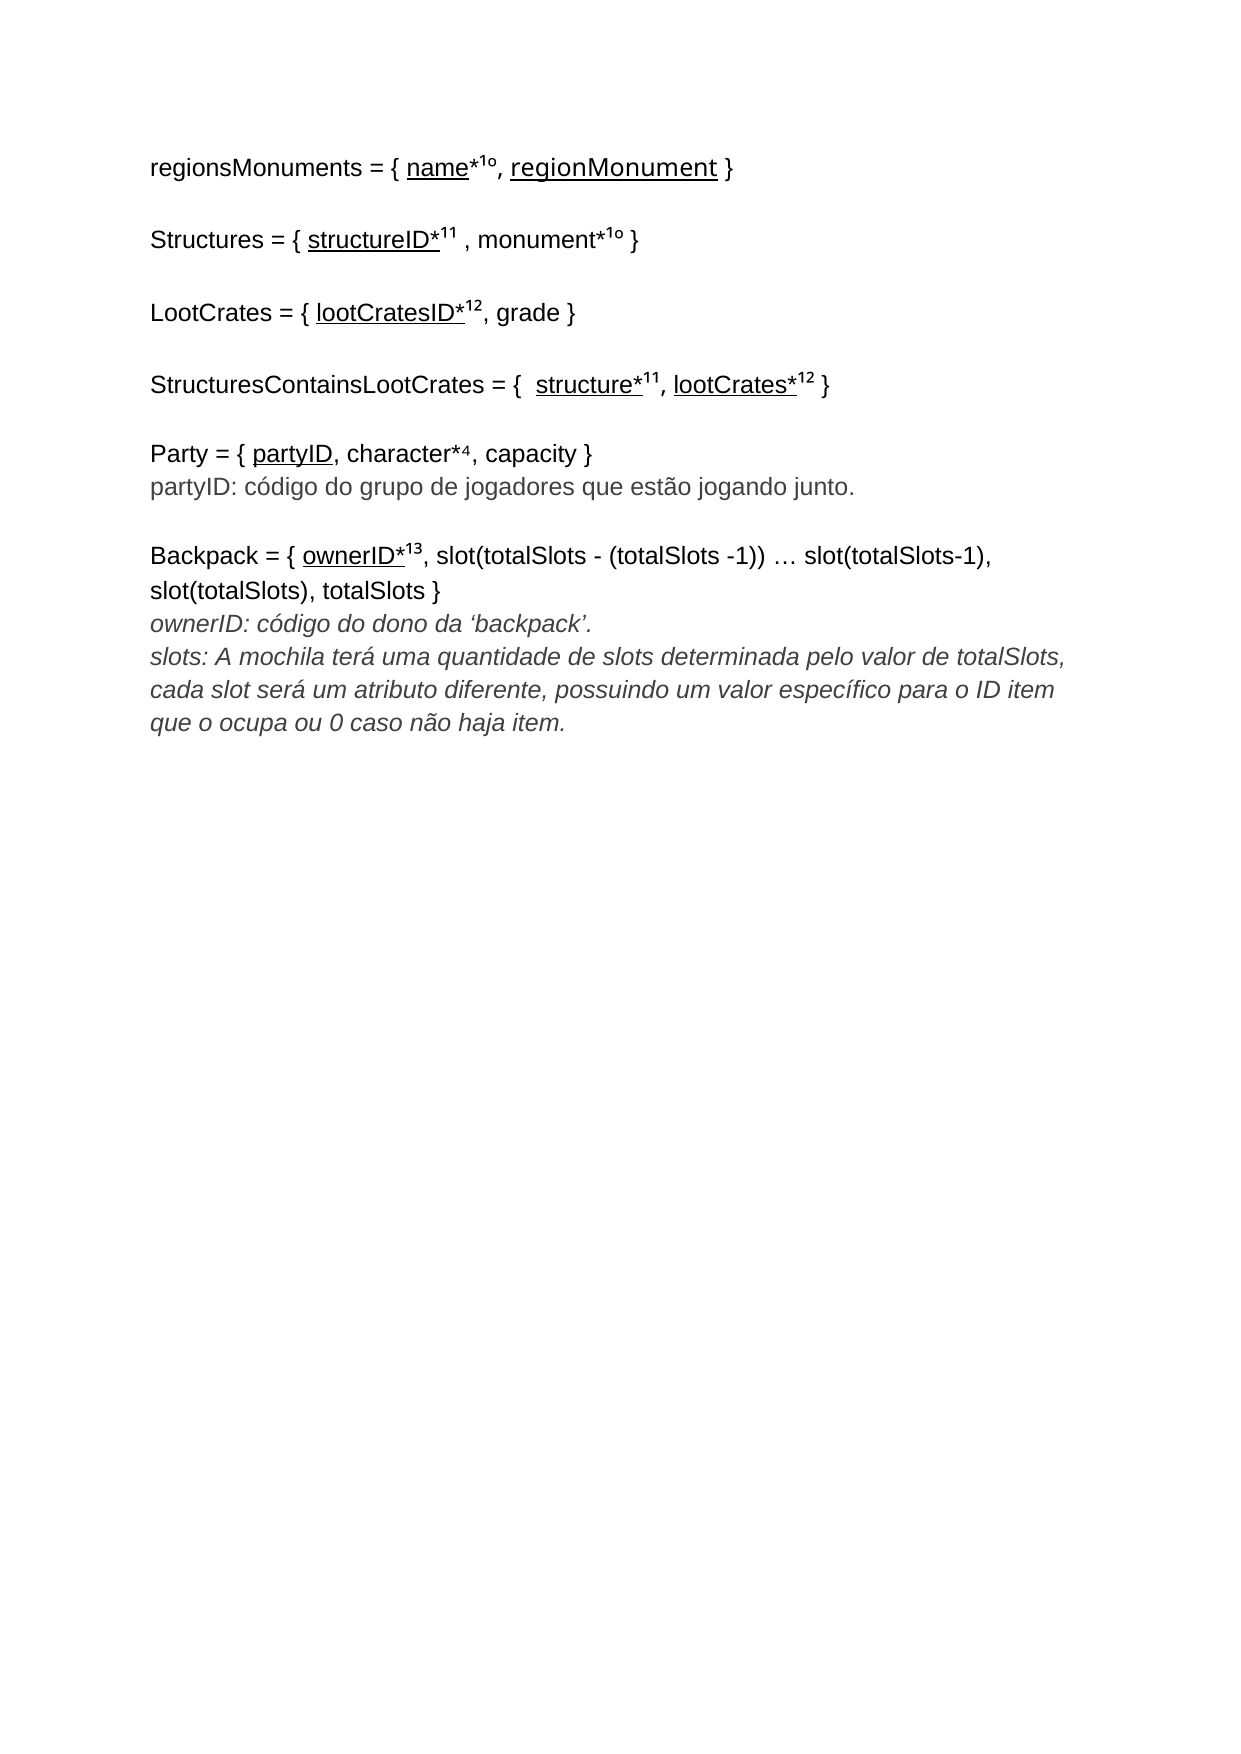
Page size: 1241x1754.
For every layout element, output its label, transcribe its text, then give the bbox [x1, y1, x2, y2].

text slots: A mochila terá uma quantidade de slots determinada pelo valor de totalSlots, cada slot será um atributo diferente, possuindo um valor específico para o ID item que o ocupa ou 0 caso não haja item. [150, 642, 1090, 737]
text ownerID: código do dono da ‘backpack’. [150, 609, 1090, 638]
text LootCrates = { lootCratesID*¹², grade } [150, 294, 1090, 328]
text regionsMonuments = { name*¹º, regionMonument } [150, 150, 1090, 184]
text Backpack = { ownerID*¹³, slot(totalSlots - (totalSlots -1)) … slot(totalSlots-1), slot(totalSlots), totalSlots } [150, 538, 1090, 605]
text Structures = { structureID*¹¹ , monument*¹º } [150, 222, 1090, 256]
text Party = { partyID, character*⁴, capacity } [150, 439, 1090, 467]
text StructuresContainsLootCrates = { structure*¹¹, lootCrates*¹² } [150, 367, 1090, 401]
text partyID: código do grupo de jogadores que estão jogando junto. [150, 472, 1090, 501]
